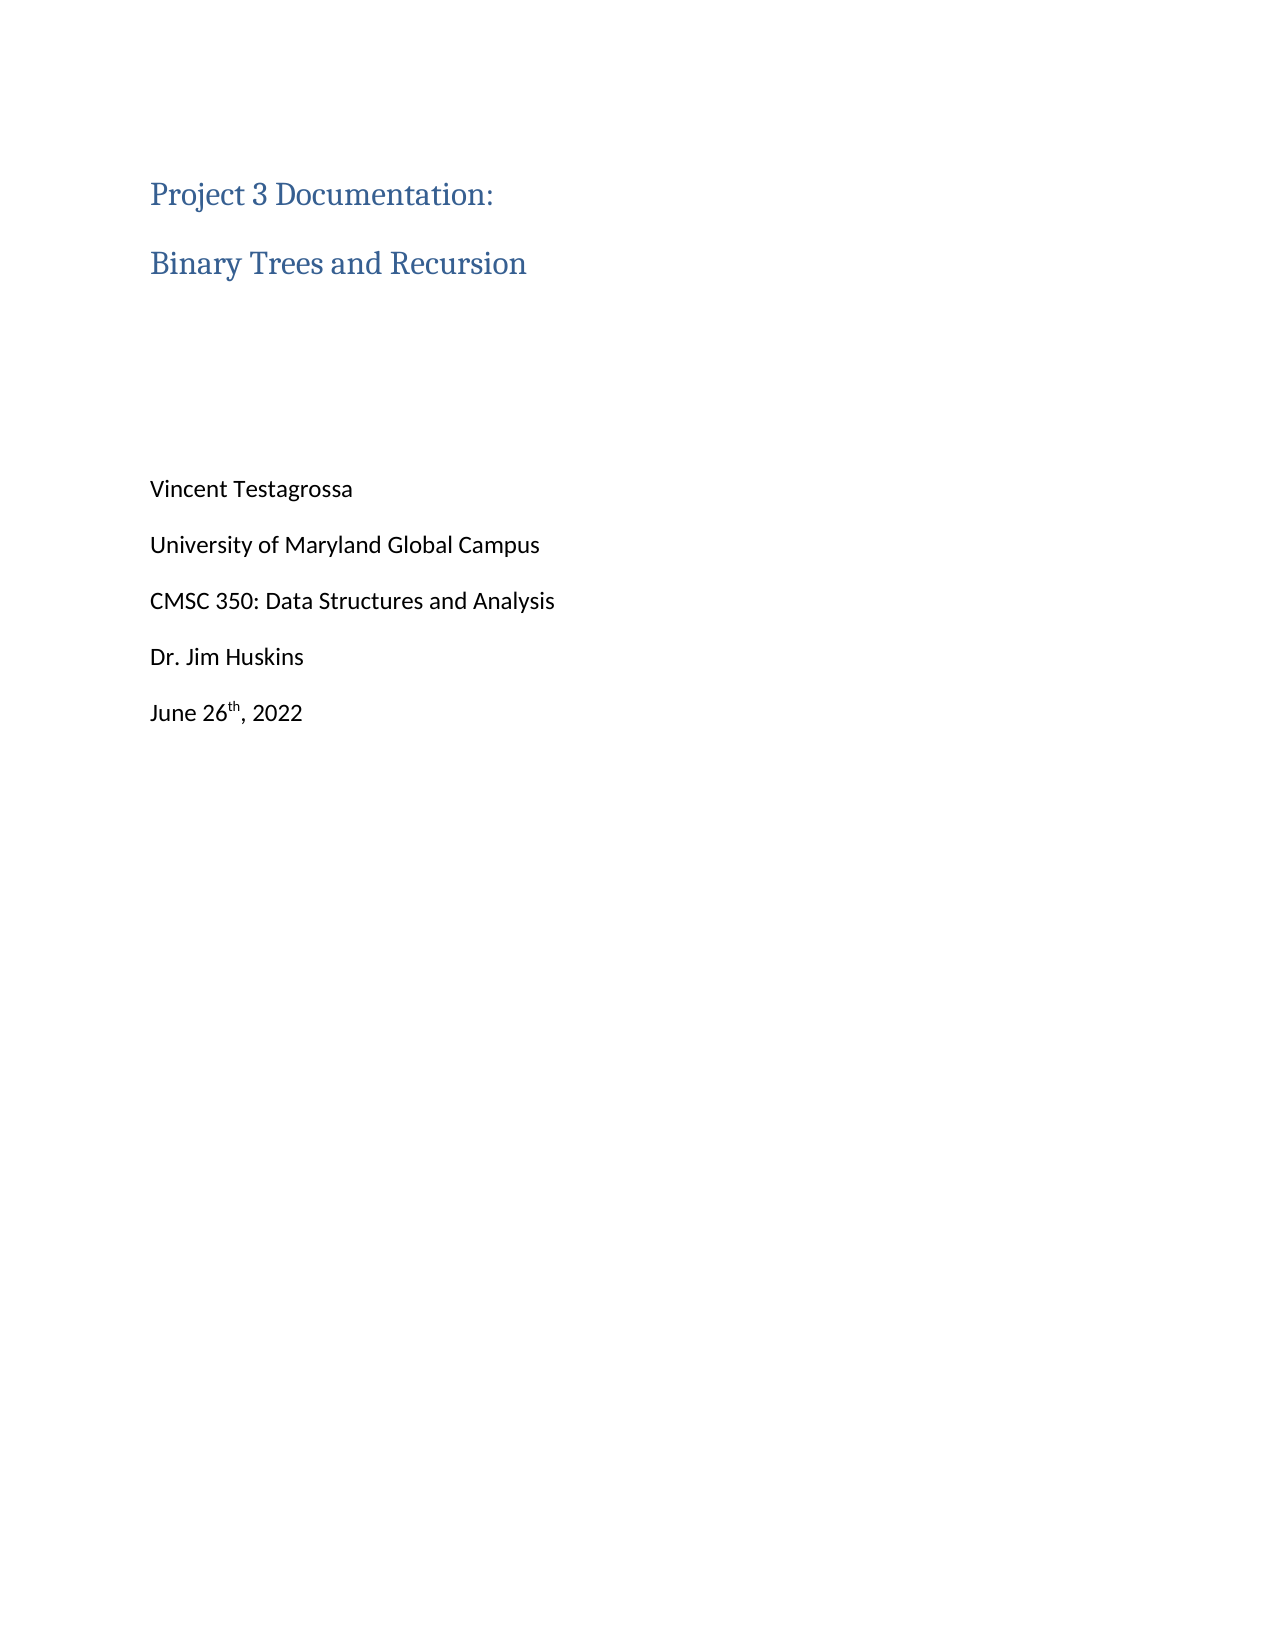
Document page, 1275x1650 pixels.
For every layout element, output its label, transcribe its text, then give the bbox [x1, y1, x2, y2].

text Dr. Jim Huskins [150, 641, 1125, 671]
subtitle Project 3 Documentation: [150, 175, 1125, 213]
text Vincent Testagrossa [150, 473, 1125, 504]
text CMSC 350: Data Structures and Analysis [150, 585, 1125, 616]
subtitle Binary Trees and Recursion [150, 244, 1125, 282]
text University of Maryland Global Campus [150, 529, 1125, 560]
text June 26th, 2022 [150, 697, 1125, 727]
